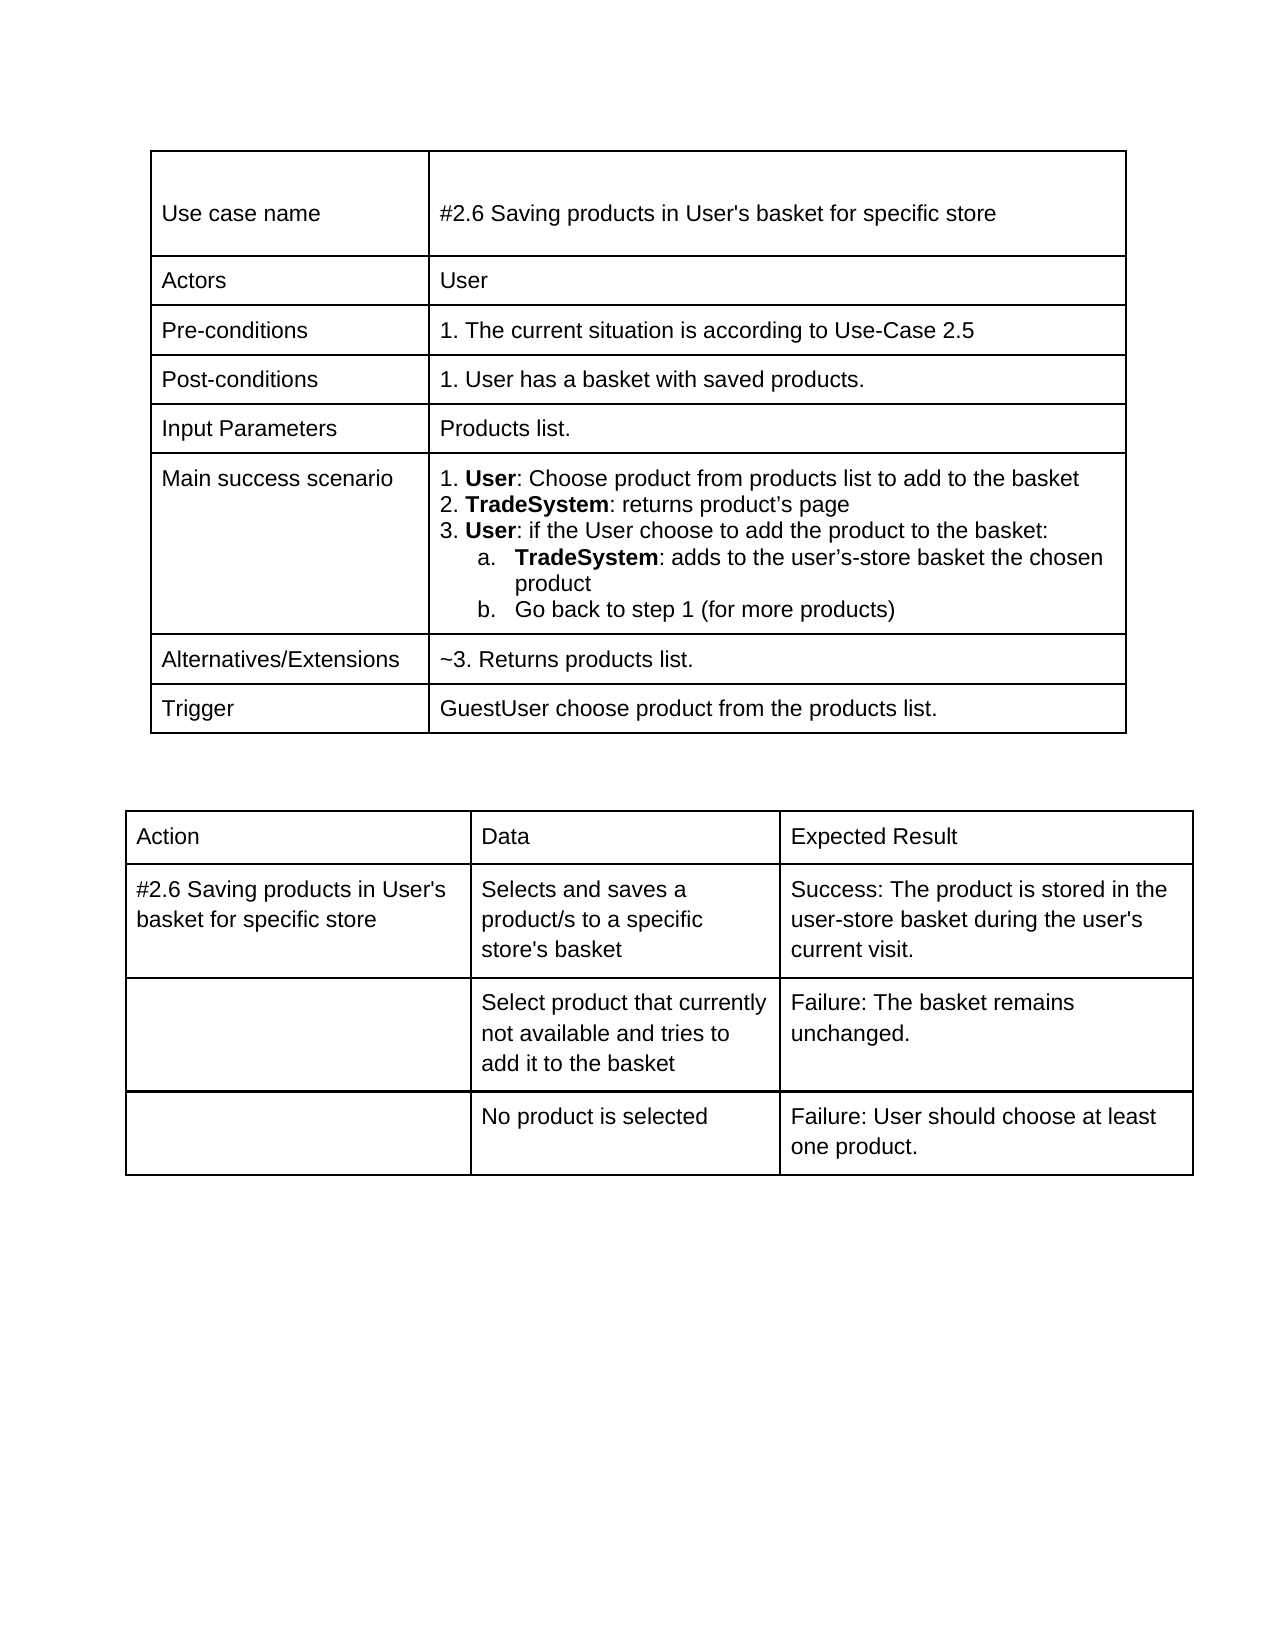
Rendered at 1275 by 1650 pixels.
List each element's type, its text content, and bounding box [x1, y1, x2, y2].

table_cell Failure: User should choose at least one product. [781, 1093, 1192, 1174]
table_cell Alternatives/Extensions [152, 635, 428, 682]
table_cell GuestUser choose product from the products list. [430, 685, 1125, 732]
table_cell Trigger [152, 685, 428, 732]
table_cell 1. User has a basket with saved products. [430, 356, 1125, 403]
table_header #2.6 Saving products in User's basket for specific store [430, 152, 1125, 255]
table_cell No product is selected [472, 1093, 779, 1174]
table_cell Input Parameters [152, 405, 428, 452]
table_header Use case name [152, 152, 428, 255]
table_cell ~3. Returns products list. [430, 635, 1125, 682]
table_cell User [430, 257, 1125, 304]
table_cell Success: The product is stored in the user-store basket during the user's current visit. [781, 865, 1192, 977]
table_header Data [472, 812, 779, 863]
table_cell Post-conditions [152, 356, 428, 403]
table_cell 1. User: Choose product from products list to add to the basket 2. TradeSystem: returns product’s page 3. User: if the User choose to add the product to the basket: TradeSystem: adds to the user’s-store basket the chosen product Go back to step 1 (for more products) [430, 454, 1125, 633]
table_cell 1. The current situation is according to Use-Case 2.5 [430, 306, 1125, 353]
table_cell Products list. [430, 405, 1125, 452]
table_cell Failure: The basket remains unchanged. [781, 979, 1192, 1090]
table_cell [127, 1093, 470, 1174]
table_cell Actors [152, 257, 428, 304]
table_header Expected Result [781, 812, 1192, 863]
table_cell [127, 979, 470, 1090]
table_cell Main success scenario [152, 454, 428, 633]
table_cell Select product that currently not available and tries to add it to the basket [472, 979, 779, 1090]
table_cell Pre-conditions [152, 306, 428, 353]
table_cell #2.6 Saving products in User's basket for specific store [127, 865, 470, 977]
table_cell Selects and saves a product/s to a specific store's basket [472, 865, 779, 977]
table_header Action [127, 812, 470, 863]
